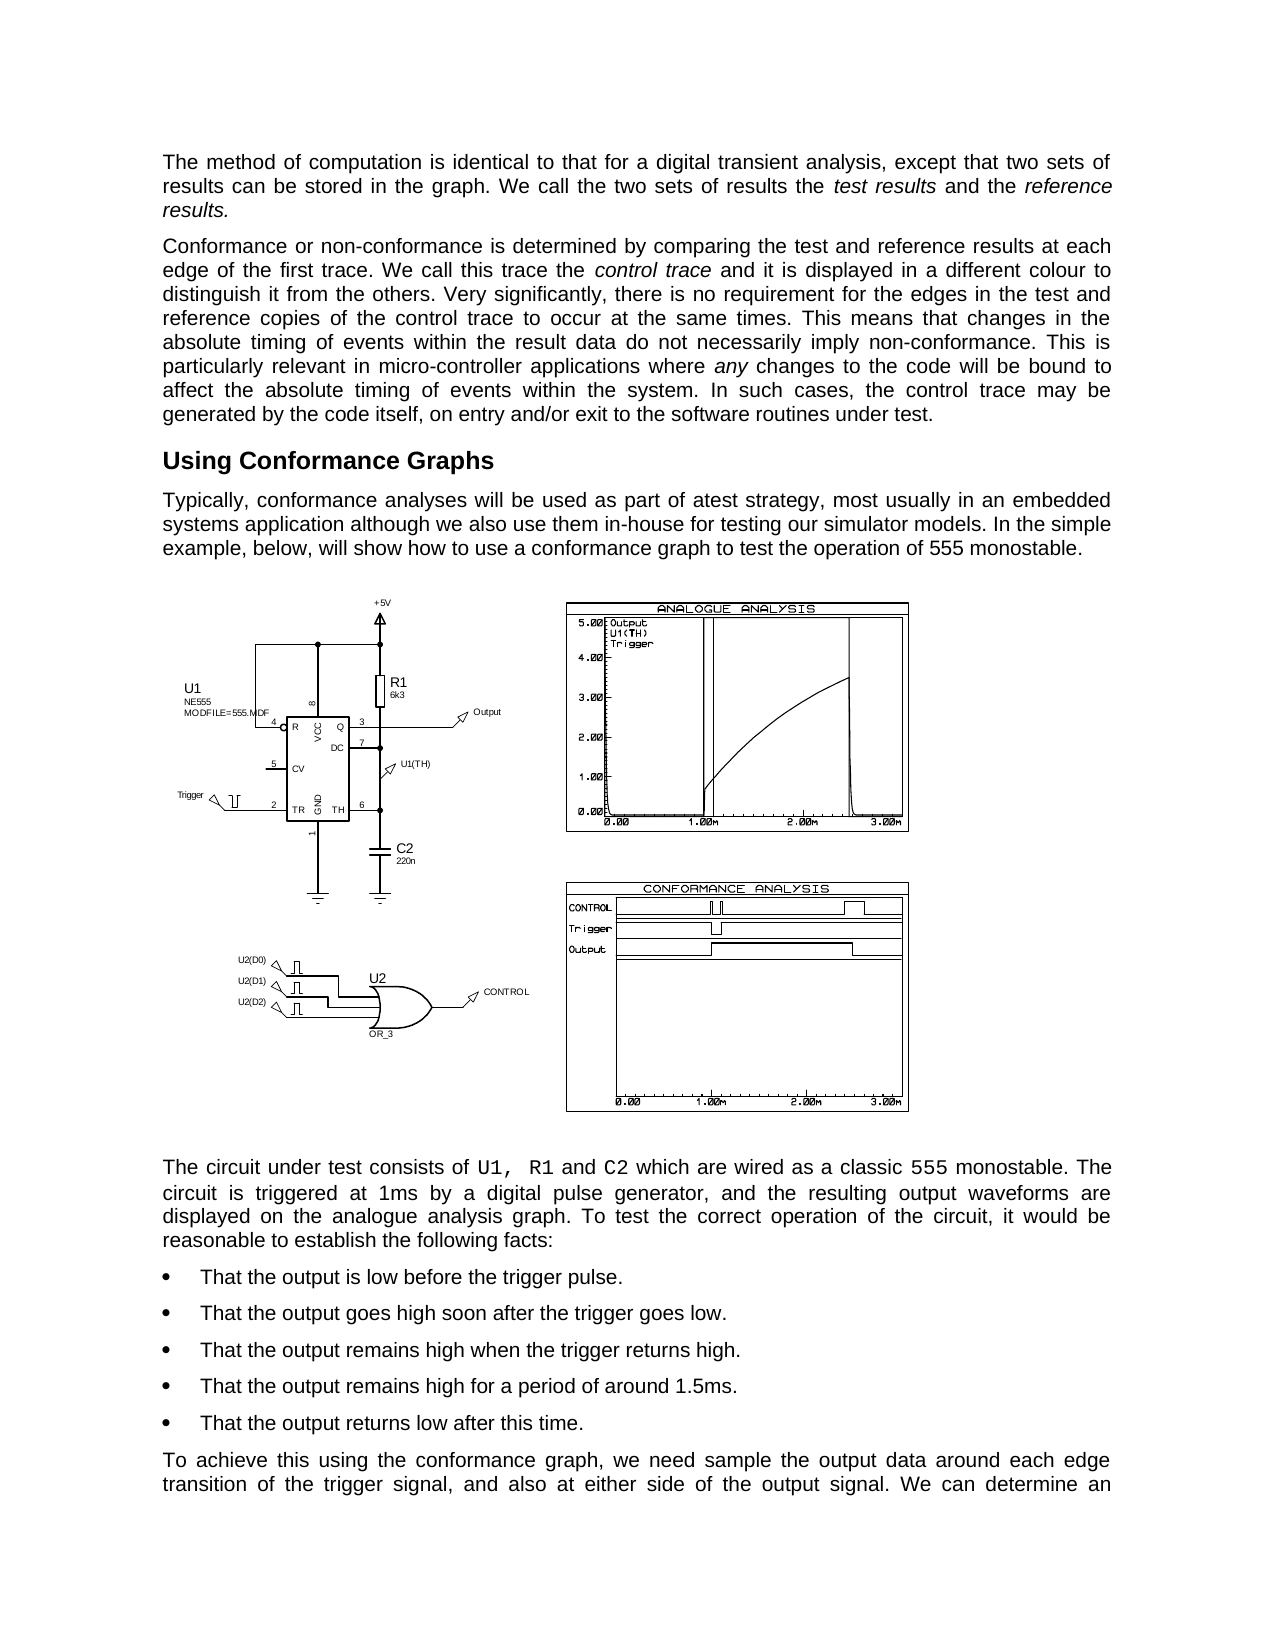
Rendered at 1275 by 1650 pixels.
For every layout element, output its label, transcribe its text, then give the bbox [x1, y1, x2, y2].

text Typically, conformance analyses will be used as part of atest strategy, most usually in an embedded systems application although we also use them in-house for testing our simulator models. In the simple example, below, will show how to use a conformance graph to test the operation of 555 monostable. [162, 488, 1112, 559]
text The method of computation is identical to that for a digital transient analysis, except that two sets of results can be stored in the graph. We call the two sets of results the test results and the reference results. [162, 150, 1112, 222]
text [162, 1447, 1112, 1495]
text  That the output remains high for a period of around 1.5ms. [162, 1374, 1112, 1398]
text  That the output goes high soon after the trigger goes low. [162, 1301, 1112, 1325]
text Conformance or non-conformance is determined by comparing the test and reference results at each edge of the first trace. We call this trace the control trace and it is displayed in a different colour to distinguish it from the others. Very significantly, there is no requirement for the edges in the test and reference copies of the control trace to occur at the same times. This means that changes in the absolute timing of events within the result data do not necessarily imply non-conformance. This is particularly relevant in micro-controller applications where any changes to the code will be bound to affect the absolute timing of events within the system. In such cases, the control trace may be generated by the code itself, on entry and/or exit to the software routines under test. [162, 234, 1112, 426]
text  That the output returns low after this time. [162, 1411, 1112, 1435]
text The circuit under test consists of U1, R1 and C2 which are wired as a classic 555 monostable. The circuit is triggered at 1ms by a digital pulse generator, and the resulting output waveforms are displayed on the analogue analysis graph. To test the correct operation of the circuit, it would be reasonable to establish the following facts: [162, 1154, 1112, 1252]
text  That the output remains high when the trigger returns high. [162, 1338, 1112, 1362]
text  That the output is low before the trigger pulse. [162, 1265, 1112, 1289]
text Using Conformance Graphs [162, 446, 1112, 475]
